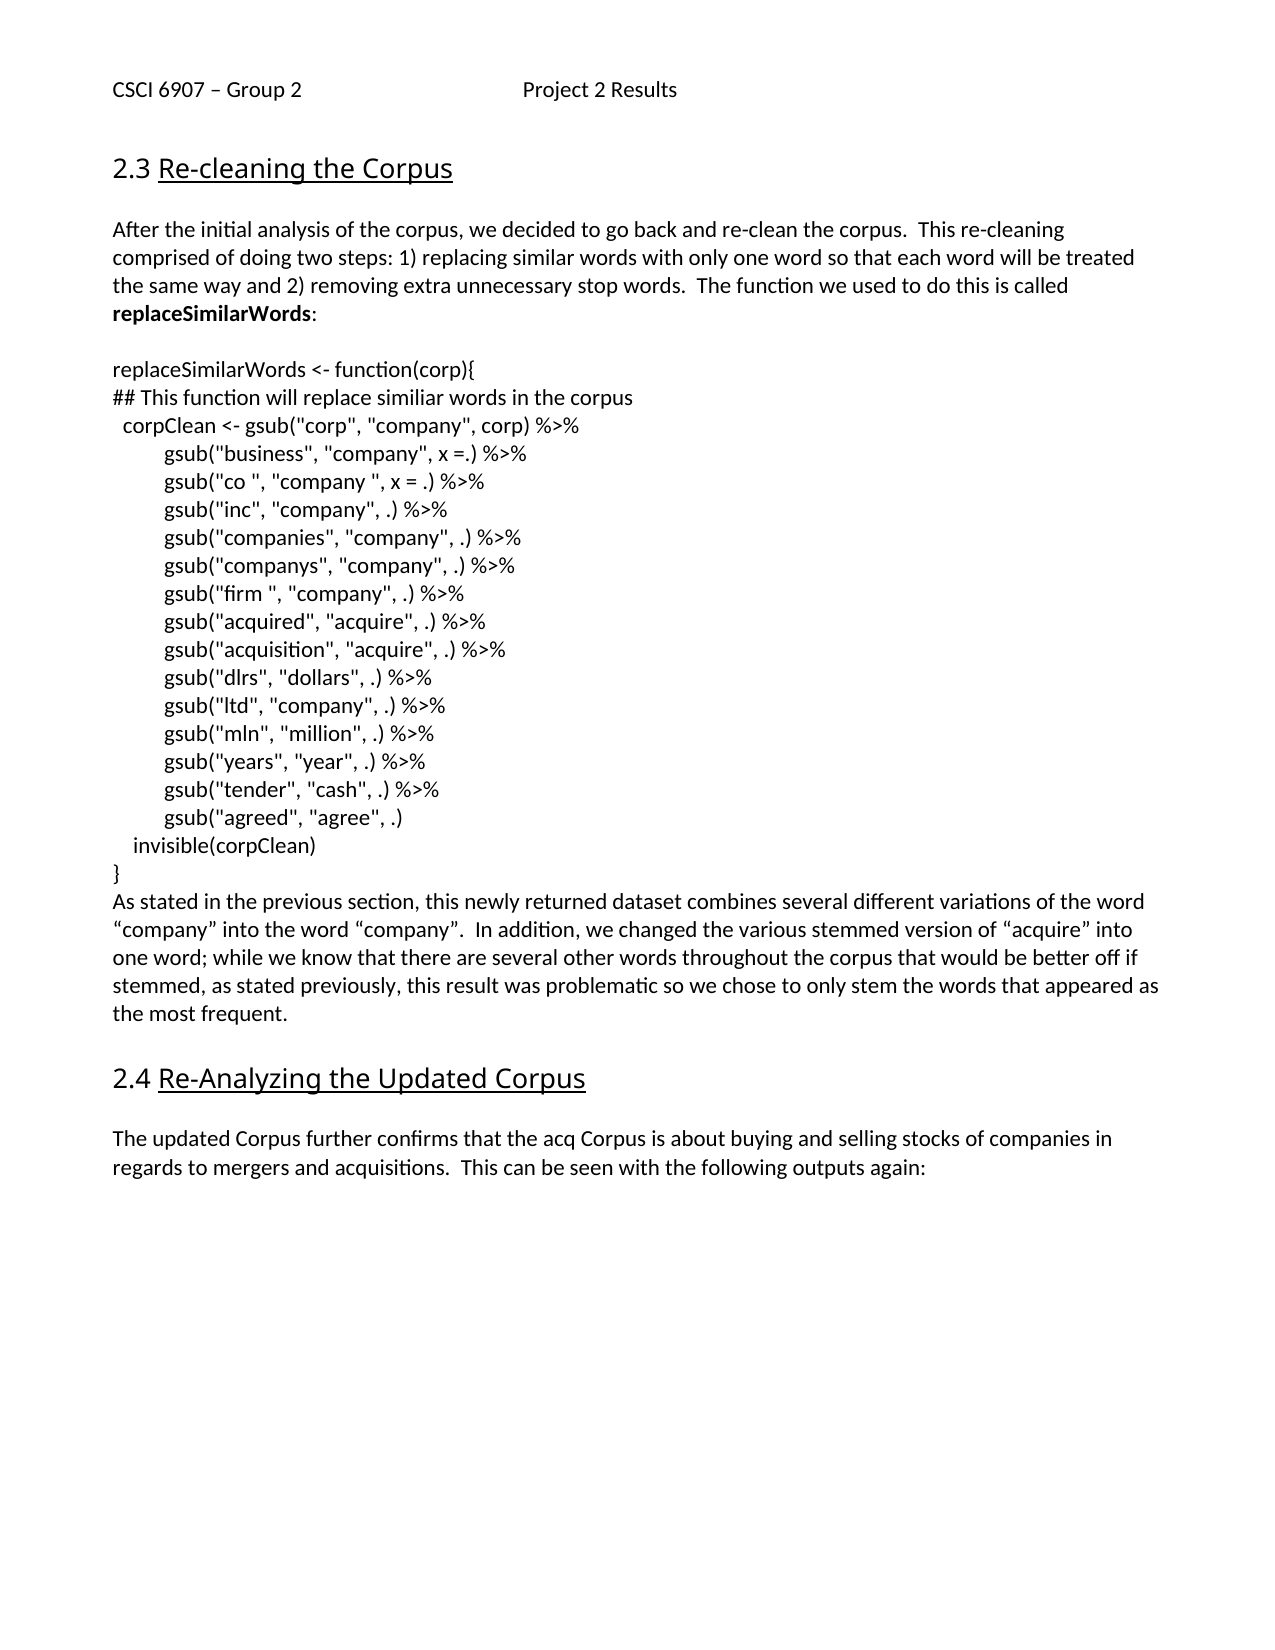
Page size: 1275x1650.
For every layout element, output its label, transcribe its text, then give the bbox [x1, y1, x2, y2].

text invisible(corpClean) [112, 831, 1162, 859]
text replaceSimilarWords <- function(corp){ [112, 355, 1162, 383]
text gsub("ltd", "company", .) %>% [112, 691, 1162, 719]
text gsub("mln", "million", .) %>% [112, 719, 1162, 747]
text gsub("companies", "company", .) %>% [112, 523, 1162, 551]
text gsub("acquired", "acquire", .) %>% [112, 607, 1162, 635]
text gsub("inc", "company", .) %>% [112, 495, 1162, 523]
text gsub("agreed", "agree", .) [112, 803, 1162, 831]
text gsub("acquisition", "acquire", .) %>% [112, 635, 1162, 663]
text gsub("co ", "company ", x = .) %>% [112, 467, 1162, 495]
text } [112, 859, 1162, 887]
text gsub("business", "company", x =.) %>% [112, 439, 1162, 467]
text Re-Analyzing the Updated Corpus [112, 1060, 1162, 1097]
text As stated in the previous section, this newly returned dataset combines several different variations of the word “company” into the word “company”. In addition, we changed the various stemmed version of “acquire” into one word; while we know that there are several other words throughout the corpus that would be better off if stemmed, as stated previously, this result was problematic so we chose to only stem the words that appeared as the most frequent. [112, 887, 1162, 1027]
text ## This function will replace similiar words in the corpus [112, 383, 1162, 411]
text Re-cleaning the Corpus [112, 150, 1162, 187]
text gsub("tender", "cash", .) %>% [112, 775, 1162, 803]
text gsub("dlrs", "dollars", .) %>% [112, 663, 1162, 691]
text After the initial analysis of the corpus, we decided to go back and re-clean the corpus. This re-cleaning comprised of doing two steps: 1) replacing similar words with only one word so that each word will be treated the same way and 2) removing extra unnecessary stop words. The function we used to do this is called replaceSimilarWords: [112, 215, 1162, 327]
text corpClean <- gsub("corp", "company", corp) %>% [112, 411, 1162, 439]
text gsub("companys", "company", .) %>% [112, 551, 1162, 579]
text gsub("years", "year", .) %>% [112, 747, 1162, 775]
text gsub("firm ", "company", .) %>% [112, 579, 1162, 607]
text The updated Corpus further confirms that the acq Corpus is about buying and selling stocks of companies in regards to mergers and acquisitions. This can be seen with the following outputs again: [112, 1124, 1162, 1181]
